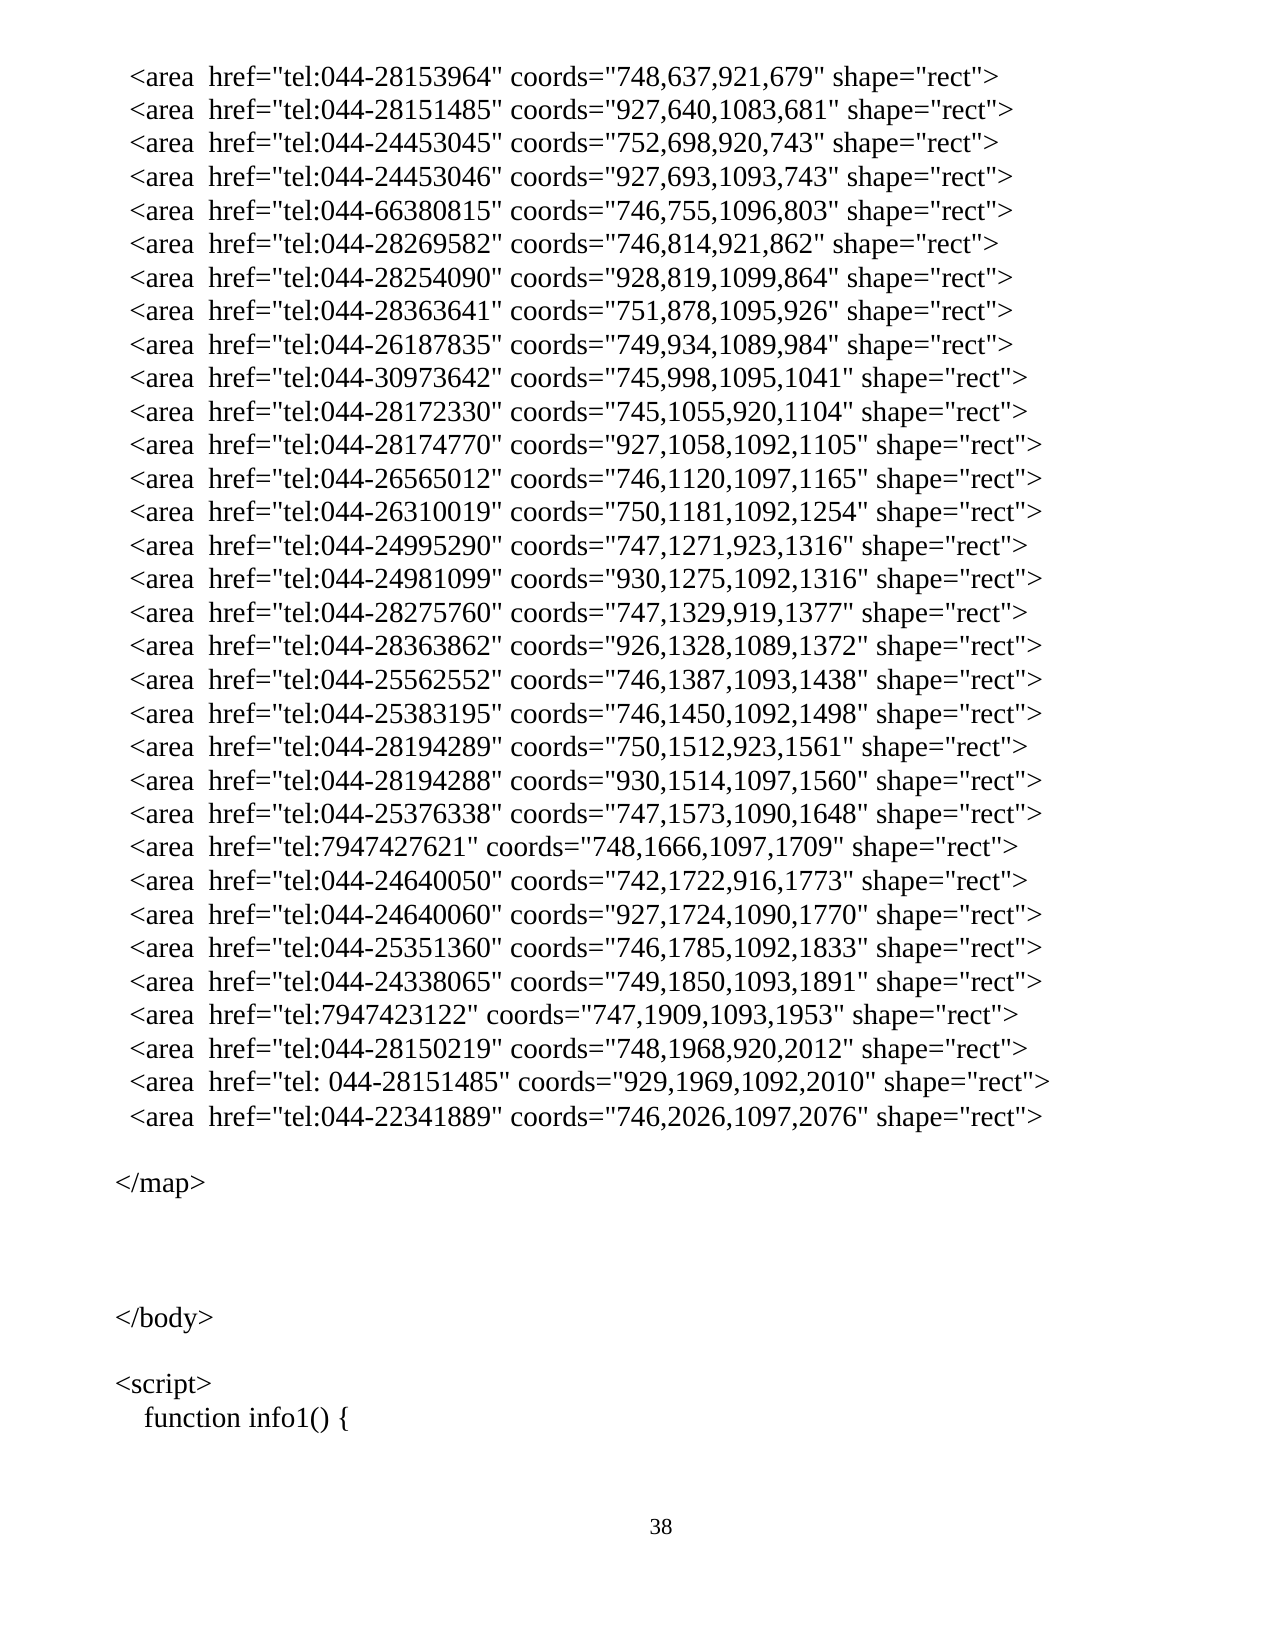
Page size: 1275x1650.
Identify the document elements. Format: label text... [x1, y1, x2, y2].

text <area href="tel:044-26565012" coords="746,1120,1097,1165" shape="rect"> [129, 461, 1217, 495]
text <area href="tel:044-24995290" coords="747,1271,923,1316" shape="rect"> [129, 529, 1217, 562]
text <area href="tel:044-28254090" coords="928,819,1099,864" shape="rect"> [129, 260, 1217, 294]
text <area href="tel:044-28151485" coords="927,640,1083,681" shape="rect"> [129, 93, 1217, 126]
text <area href="tel:044-28194289" coords="750,1512,923,1561" shape="rect"> [129, 730, 1217, 763]
text <area href="tel:044-28275760" coords="747,1329,919,1377" shape="rect"> [129, 596, 1217, 629]
text <area href="tel:7947427621" coords="748,1666,1097,1709" shape="rect"> [129, 830, 1217, 864]
text </body> [114, 1300, 1217, 1334]
text <area href="tel:044-66380815" coords="746,755,1096,803" shape="rect"> [129, 193, 1217, 227]
text <area href="tel:044-24640050" coords="742,1722,916,1773" shape="rect"> [129, 864, 1217, 897]
text <area href="tel:044-28174770" coords="927,1058,1092,1105" shape="rect"> [129, 428, 1217, 461]
text </map> [114, 1166, 1217, 1199]
text <area href="tel:044-28363641" coords="751,878,1095,926" shape="rect"> [129, 294, 1217, 327]
text <area href="tel:044-26310019" coords="750,1181,1092,1254" shape="rect"> [129, 495, 1217, 529]
text <area href="tel:044-25351360" coords="746,1785,1092,1833" shape="rect"> [129, 931, 1217, 964]
text <area href="tel:044-28153964" coords="748,637,921,679" shape="rect"> [129, 59, 1217, 92]
text <area href="tel:044-24453046" coords="927,693,1093,743" shape="rect"> [129, 160, 1217, 193]
text <area href="tel:044-22341889" coords="746,2026,1097,2076" shape="rect"> [129, 1099, 1217, 1132]
text <area href="tel:044-30973642" coords="745,998,1095,1041" shape="rect"> [129, 361, 1217, 394]
text function info1() { [144, 1401, 1217, 1434]
text <area href="tel:044-28363862" coords="926,1328,1089,1372" shape="rect"> [129, 629, 1217, 663]
text <area href="tel:044-28150219" coords="748,1968,920,2012" shape="rect"> [129, 1032, 1217, 1065]
text <area href="tel:044-25383195" coords="746,1450,1092,1498" shape="rect"> [129, 696, 1217, 730]
text <area href="tel:044-28194288" coords="930,1514,1097,1560" shape="rect"> [129, 763, 1217, 797]
text <area href="tel:044-28269582" coords="746,814,921,862" shape="rect"> [129, 227, 1217, 260]
text <area href="tel:044-24981099" coords="930,1275,1092,1316" shape="rect"> [129, 562, 1217, 595]
text <area href="tel:044-25562552" coords="746,1387,1093,1438" shape="rect"> [129, 663, 1217, 696]
text <area href="tel:044-24338065" coords="749,1850,1093,1891" shape="rect"> [129, 964, 1217, 998]
text <area href="tel:7947423122" coords="747,1909,1093,1953" shape="rect"> [129, 998, 1217, 1031]
text <script> [114, 1367, 1217, 1401]
text <area href="tel:044-25376338" coords="747,1573,1090,1648" shape="rect"> [129, 797, 1217, 830]
text <area href="tel:044-24453045" coords="752,698,920,743" shape="rect"> [129, 126, 1217, 159]
text <area href="tel: 044-28151485" coords="929,1969,1092,2010" shape="rect"> [129, 1065, 1217, 1098]
text <area href="tel:044-28172330" coords="745,1055,920,1104" shape="rect"> [129, 394, 1217, 428]
text <area href="tel:044-26187835" coords="749,934,1089,984" shape="rect"> [129, 327, 1217, 361]
text <area href="tel:044-24640060" coords="927,1724,1090,1770" shape="rect"> [129, 897, 1217, 931]
